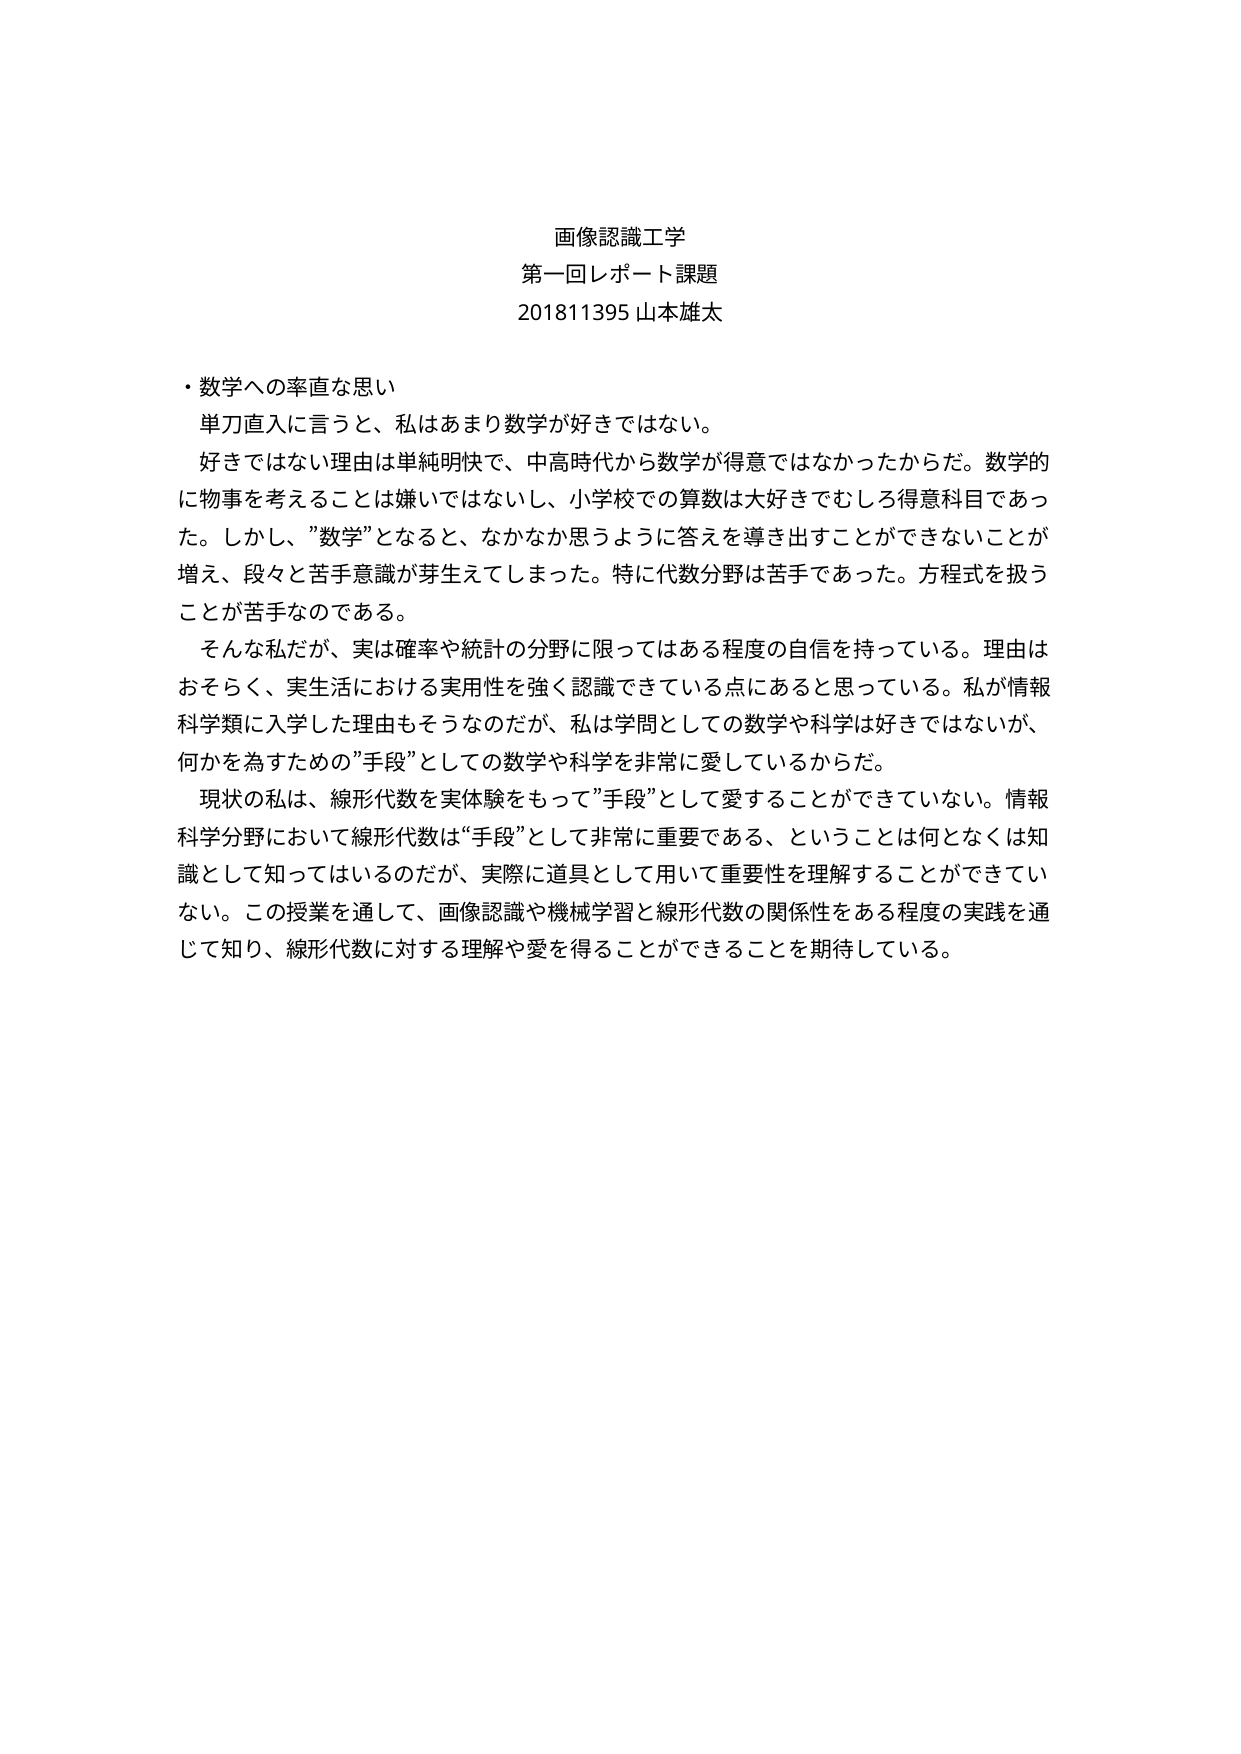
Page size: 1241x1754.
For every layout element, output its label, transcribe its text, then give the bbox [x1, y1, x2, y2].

text 201811395 山本雄太 [177, 292, 1063, 329]
text ・数学への率直な思い [177, 367, 1063, 404]
text 単刀直入に言うと、私はあまり数学が好きではない。 [177, 404, 1063, 442]
text そんな私だが、実は確率や統計の分野に限ってはある程度の自信を持っている。理由はおそらく、実生活における実用性を強く認識できている点にあると思っている。私が情報科学類に入学した理由もそうなのだが、私は学問としての数学や科学は好きではないが、何かを為すための”手段”としての数学や科学を非常に愛しているからだ。 [177, 629, 1063, 779]
text 現状の私は、線形代数を実体験をもって”手段”として愛することができていない。情報科学分野において線形代数は“手段”として非常に重要である、ということは何となくは知識として知ってはいるのだが、実際に道具として用いて重要性を理解することができていない。この授業を通して、画像認識や機械学習と線形代数の関係性をある程度の実践を通じて知り、線形代数に対する理解や愛を得ることができることを期待している。 [177, 779, 1063, 967]
text 第一回レポート課題 [177, 254, 1063, 292]
text 画像認識工学 [177, 217, 1063, 254]
text 好きではない理由は単純明快で、中高時代から数学が得意ではなかったからだ。数学的に物事を考えることは嫌いではないし、小学校での算数は大好きでむしろ得意科目であった。しかし、”数学”となると、なかなか思うように答えを導き出すことができないことが増え、段々と苦手意識が芽生えてしまった。特に代数分野は苦手であった。方程式を扱うことが苦手なのである。 [177, 442, 1063, 629]
